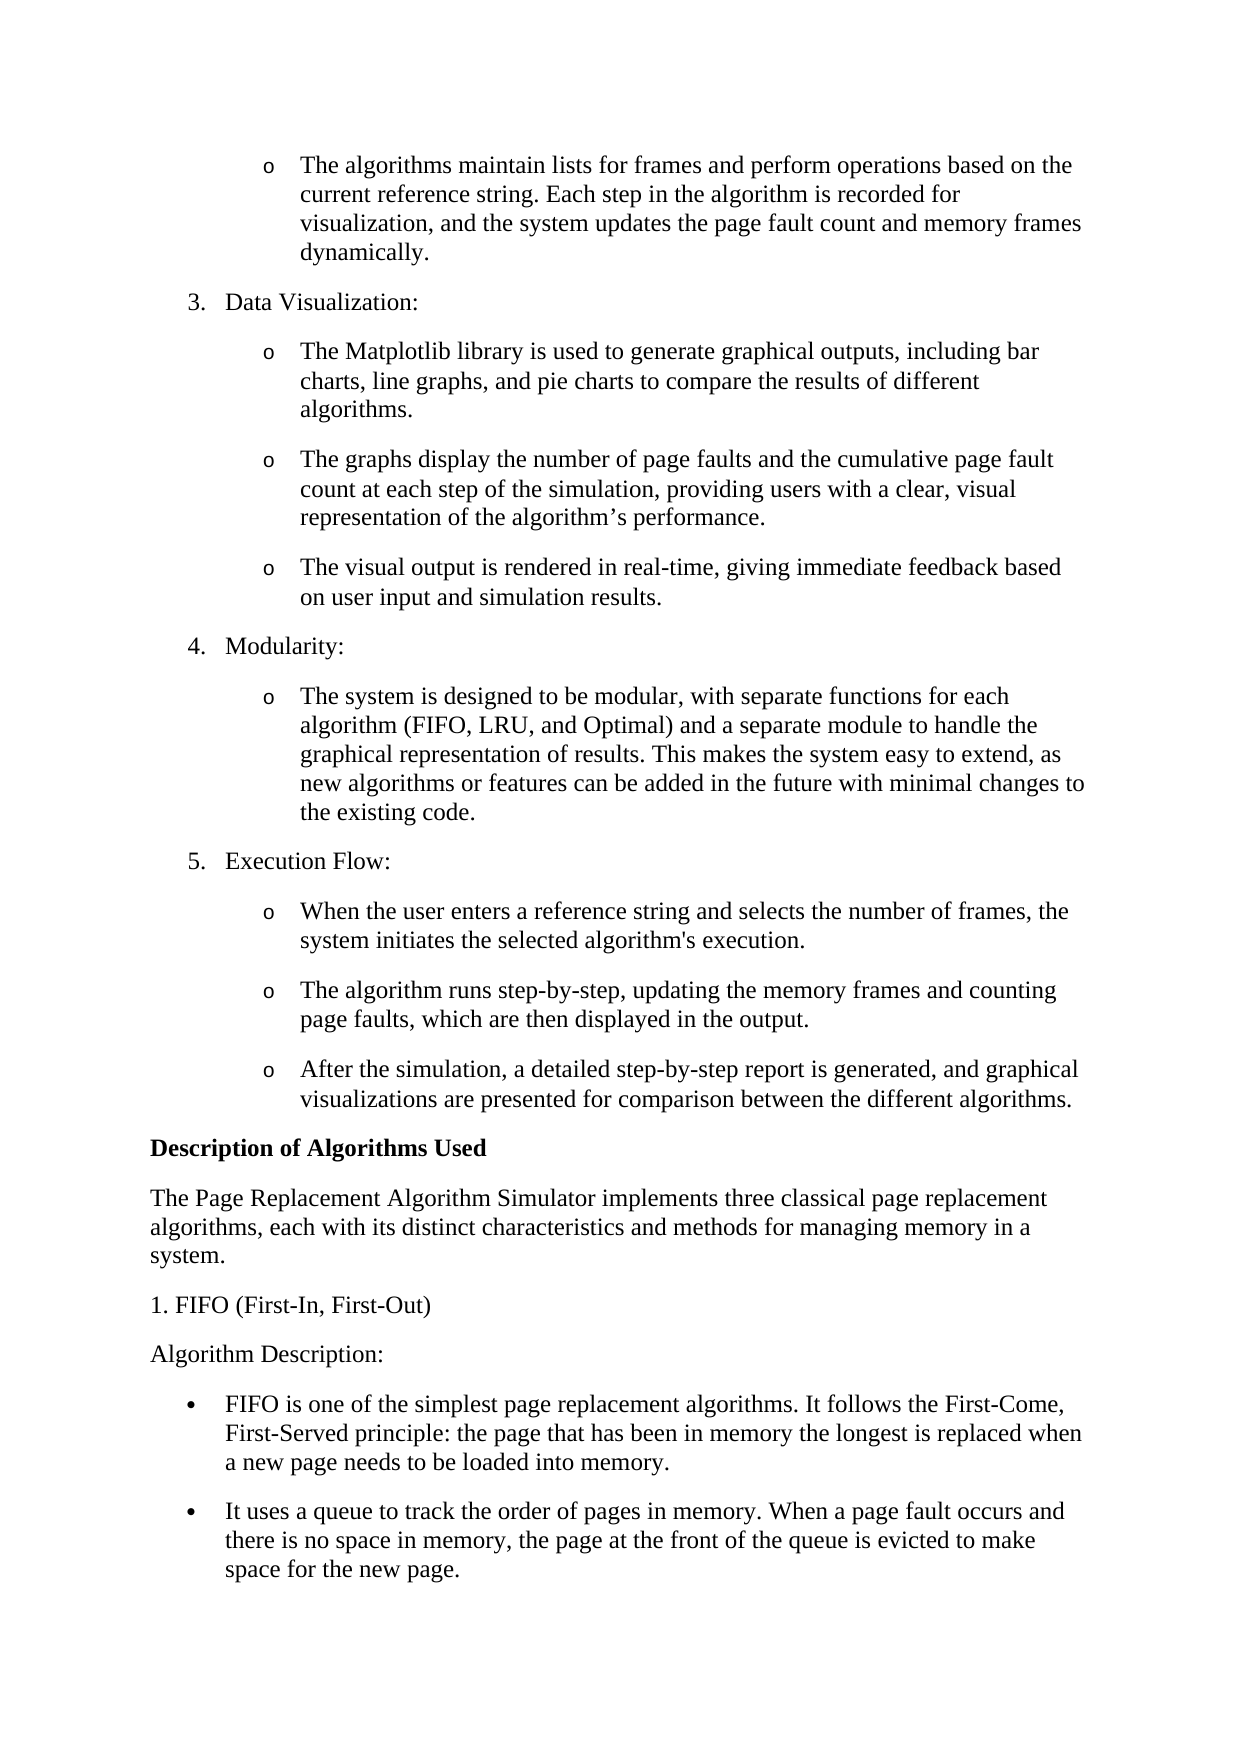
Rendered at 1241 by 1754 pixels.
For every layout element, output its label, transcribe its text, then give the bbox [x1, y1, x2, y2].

list After the simulation, a detailed step-by-step report is generated, and graphical visualizations are presented for comparison between the different algorithms. [262, 1054, 1090, 1112]
list The Matplotlib library is used to generate graphical outputs, including bar charts, line graphs, and pie charts to compare the results of different algorithms. [262, 336, 1090, 423]
text Description of Algorithms Used [150, 1133, 1090, 1162]
text 1. FIFO (First-In, First-Out) [150, 1290, 1090, 1319]
list The system is designed to be modular, with separate functions for each algorithm (FIFO, LRU, and Optimal) and a separate module to handle the graphical representation of results. This makes the system easy to extend, as new algorithms or features can be added in the future with minimal changes to the existing code. [262, 681, 1090, 825]
list FIFO is one of the simplest page replacement algorithms. It follows the First-Come, First-Served principle: the page that has been in memory the longest is replaced when a new page needs to be loaded into memory. [187, 1389, 1090, 1475]
list Execution Flow: [187, 846, 1090, 875]
list The algorithms maintain lists for frames and perform operations based on the current reference string. Each step in the algorithm is recorded for visualization, and the system updates the page fault count and memory frames dynamically. [262, 150, 1090, 266]
list It uses a queue to track the order of pages in memory. When a page fault occurs and there is no space in memory, the page at the front of the queue is evicted to make space for the new page. [187, 1496, 1090, 1582]
text Algorithm Description: [150, 1339, 1090, 1368]
list The algorithm runs step-by-step, updating the memory frames and counting page faults, which are then displayed in the output. [262, 975, 1090, 1033]
list When the user enters a reference string and selects the number of frames, the system initiates the selected algorithm's execution. [262, 896, 1090, 954]
list The visual output is rendered in real-time, giving immediate feedback based on user input and simulation results. [262, 552, 1090, 610]
list The graphs display the number of page faults and the cumulative page fault count at each step of the simulation, providing users with a clear, visual representation of the algorithm’s performance. [262, 444, 1090, 531]
list Modularity: [187, 631, 1090, 660]
list Data Visualization: [187, 287, 1090, 315]
text The Page Replacement Algorithm Simulator implements three classical page replacement algorithms, each with its distinct characteristics and methods for managing memory in a system. [150, 1183, 1090, 1269]
